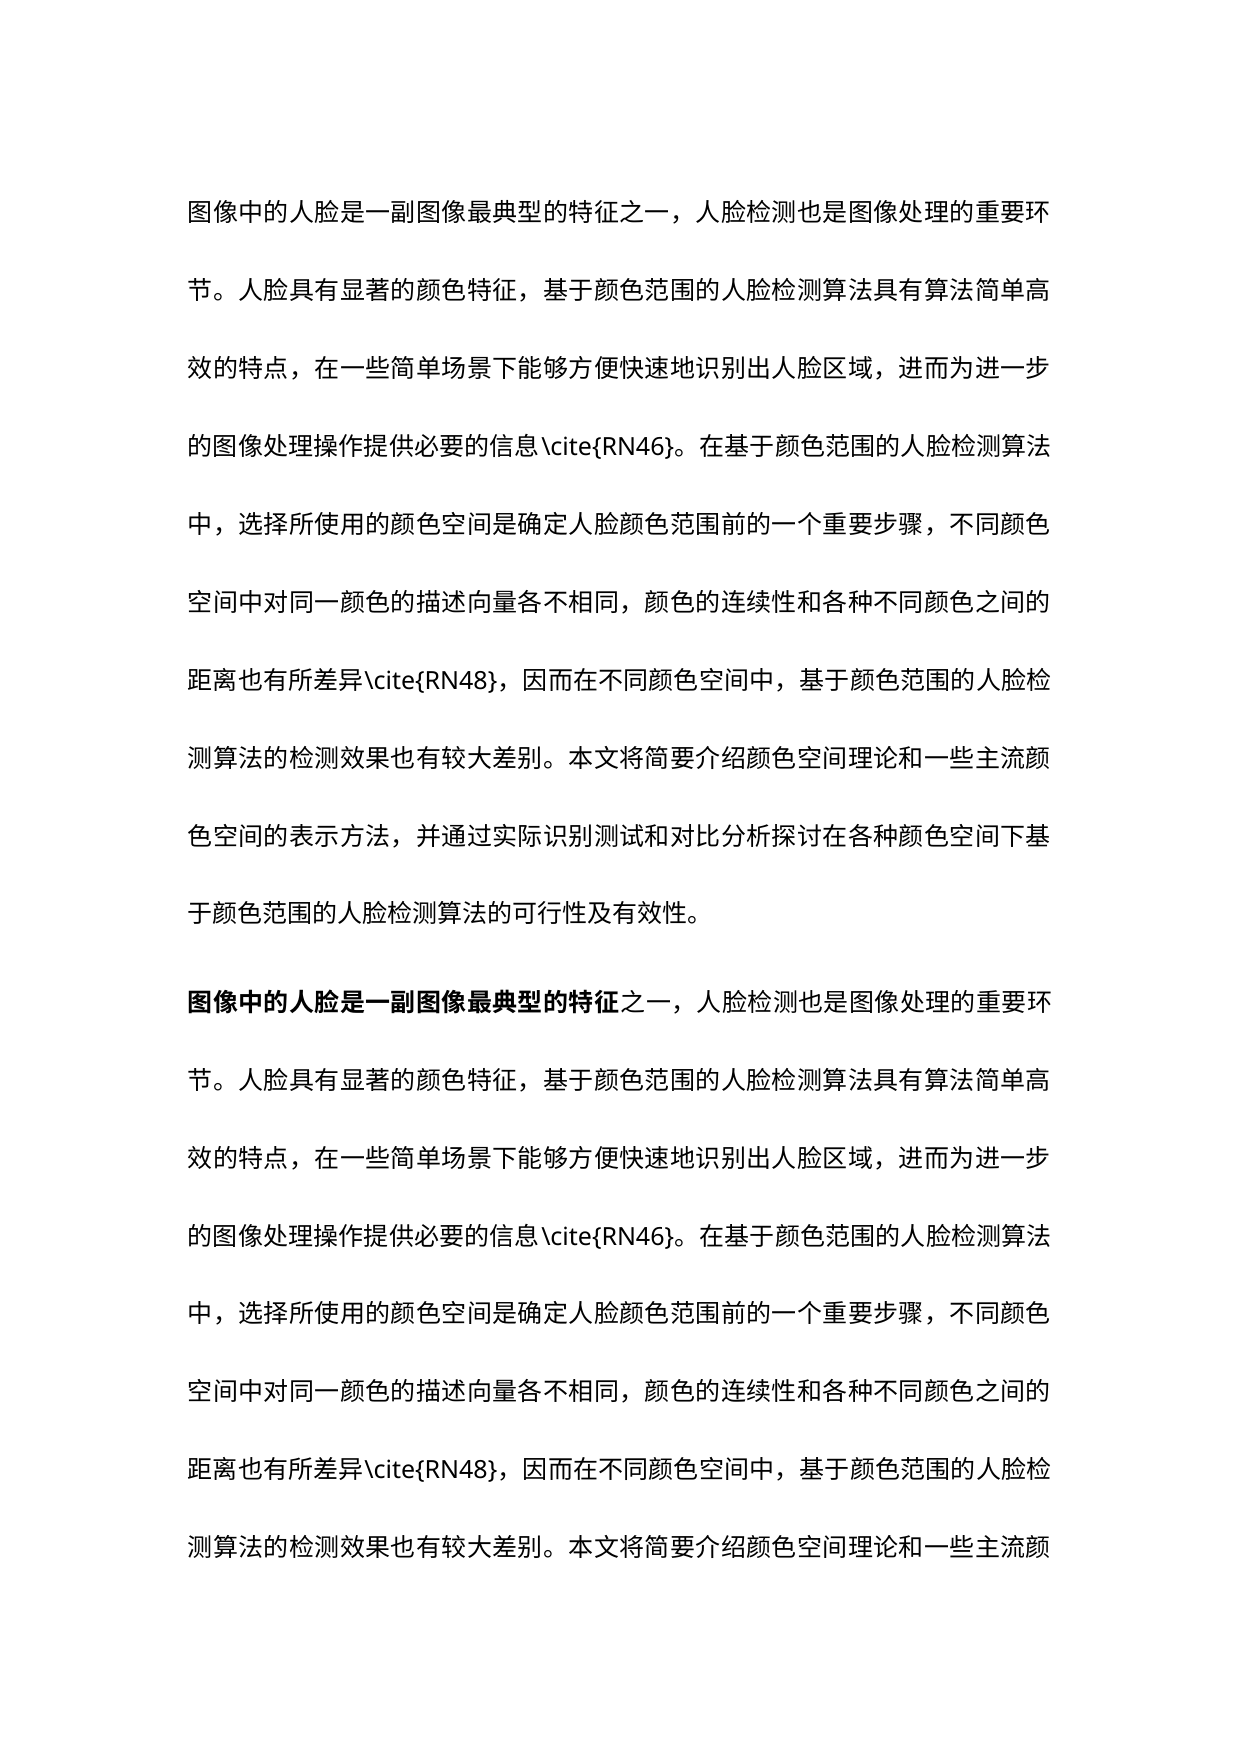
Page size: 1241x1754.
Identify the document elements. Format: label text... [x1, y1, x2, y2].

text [187, 968, 1053, 1578]
